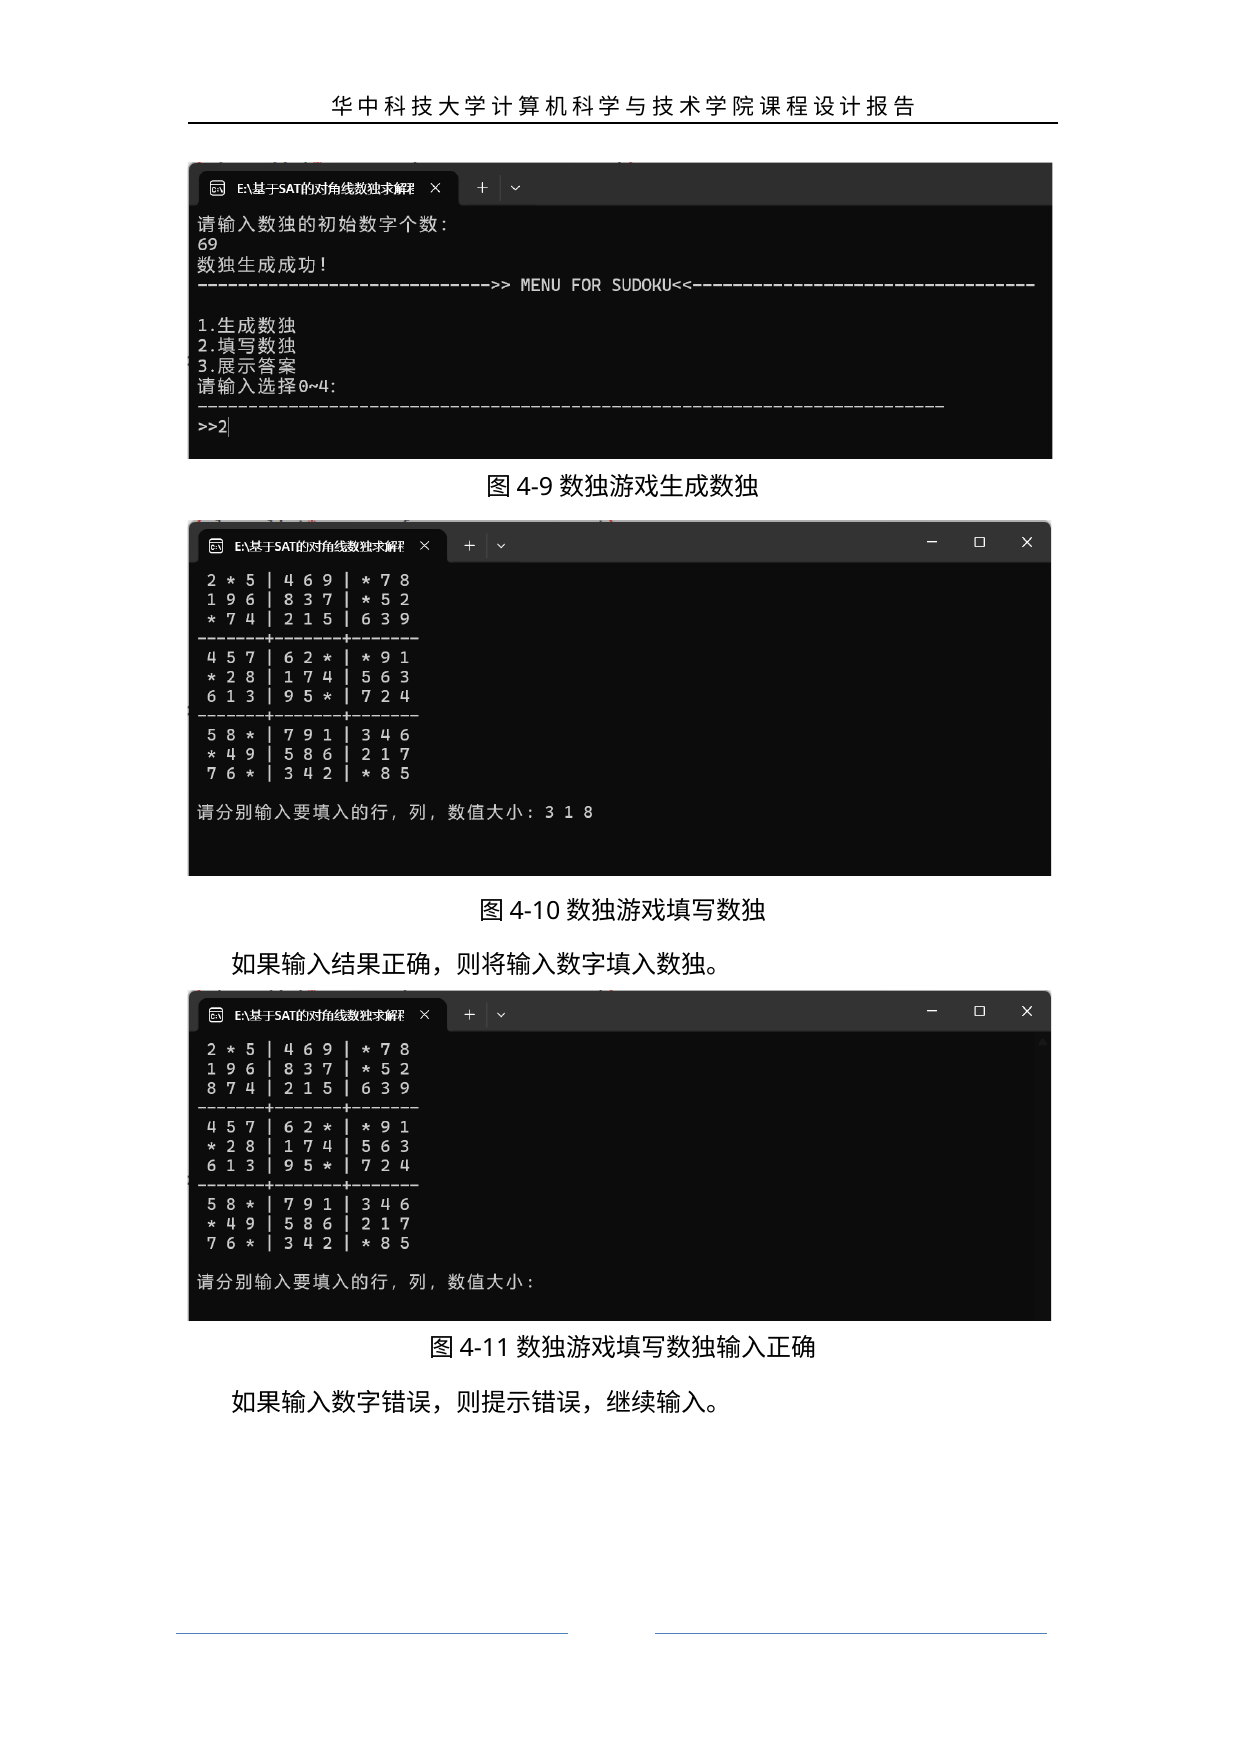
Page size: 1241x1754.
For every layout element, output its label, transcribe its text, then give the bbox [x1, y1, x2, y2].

text 如果输入数字错误，则提示错误，继续输入。 [187, 1382, 1058, 1418]
picture [187, 520, 1052, 876]
text 图4-10 数独游戏填写数独 [187, 890, 1058, 926]
picture [187, 990, 1052, 1321]
text 图4-9 数独游戏生成数独 [187, 466, 1058, 502]
picture [187, 162, 1053, 459]
text 图4-11 数独游戏填写数独输入正确 [187, 1328, 1058, 1364]
text 如果输入结果正确，则将输入数字填入数独。 [187, 944, 1058, 981]
